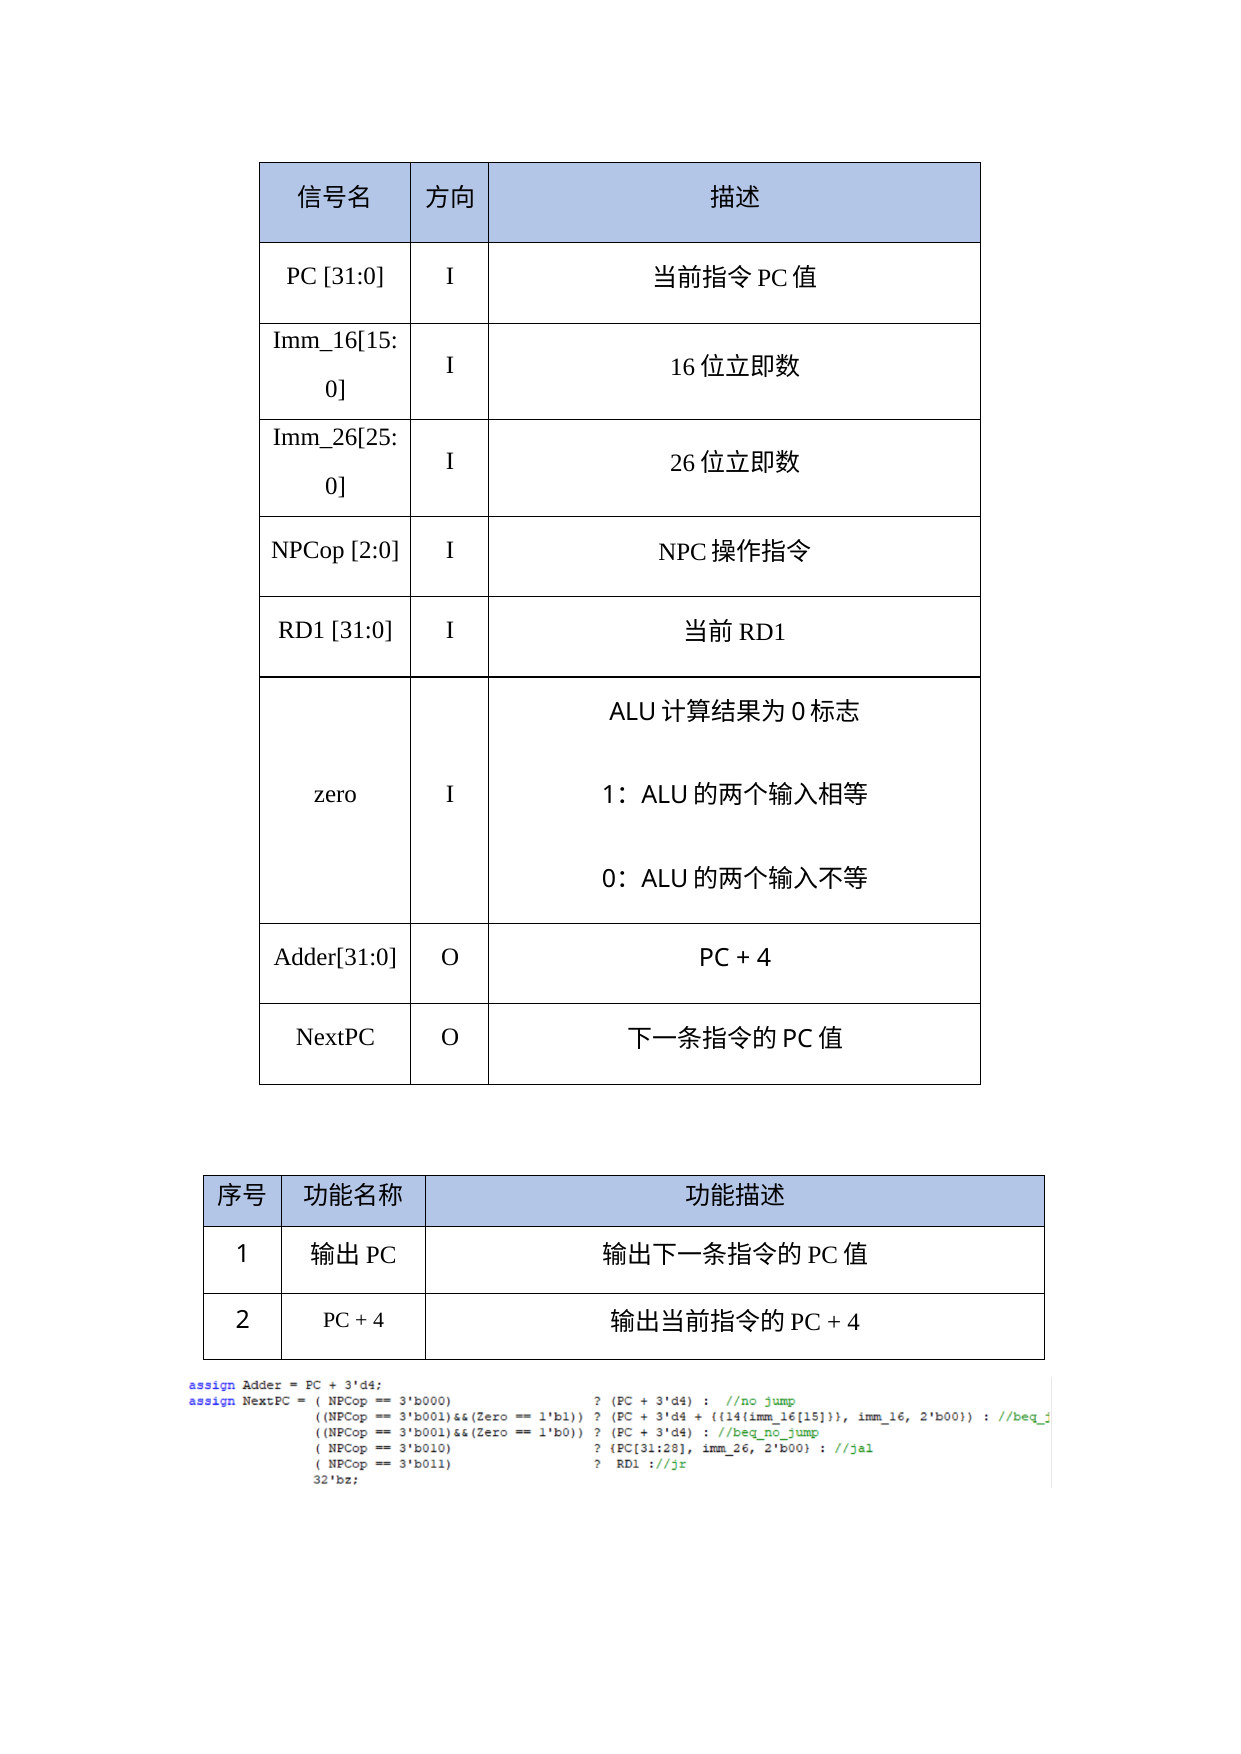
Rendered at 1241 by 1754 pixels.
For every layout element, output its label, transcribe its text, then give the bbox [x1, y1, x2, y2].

table_cell 1 [204, 1227, 281, 1293]
table_cell Adder[31:0] [260, 924, 410, 1003]
table_header 信号名 [260, 163, 410, 242]
table_cell PC + 4 [489, 924, 980, 1003]
table_cell NextPC [260, 1004, 410, 1083]
table_cell ALU计算结果为0标志 1：ALU的两个输入相等 0：ALU的两个输入不等 [489, 678, 980, 923]
table_cell I [411, 243, 488, 323]
table_cell Imm_16[15:0] [260, 324, 410, 419]
table_cell 当前RD1 [489, 597, 980, 676]
table_cell NPCop [2:0] [260, 517, 410, 596]
table_cell I [411, 324, 488, 419]
table_cell 输出下一条指令的PC值 [426, 1227, 1044, 1293]
table_header 方向 [411, 163, 488, 242]
table_cell O [411, 924, 488, 1003]
table_cell RD1 [31:0] [260, 597, 410, 676]
table_header 序号 [204, 1176, 281, 1226]
table_cell 输出PC [282, 1227, 425, 1293]
table_cell I [411, 517, 488, 596]
table_header 功能名称 [282, 1176, 425, 1226]
table_cell PC [31:0] [260, 243, 410, 323]
table_cell 当前指令PC值 [489, 243, 980, 323]
table_cell PC + 4 [282, 1294, 425, 1359]
table_cell 2 [204, 1294, 281, 1359]
table_cell 输出当前指令的PC + 4 [426, 1294, 1044, 1359]
picture [187, 1377, 1052, 1488]
table_header 功能描述 [426, 1176, 1044, 1226]
table_cell I [411, 597, 488, 676]
table_cell zero [260, 678, 410, 923]
table_cell I [411, 678, 488, 923]
table_cell 16位立即数 [489, 324, 980, 419]
table_cell 下一条指令的PC值 [489, 1004, 980, 1083]
table_cell 26位立即数 [489, 420, 980, 516]
table_cell I [411, 420, 488, 516]
table_cell NPC操作指令 [489, 517, 980, 596]
table_cell O [411, 1004, 488, 1083]
table_cell Imm_26[25:0] [260, 420, 410, 516]
table_header 描述 [489, 163, 980, 242]
